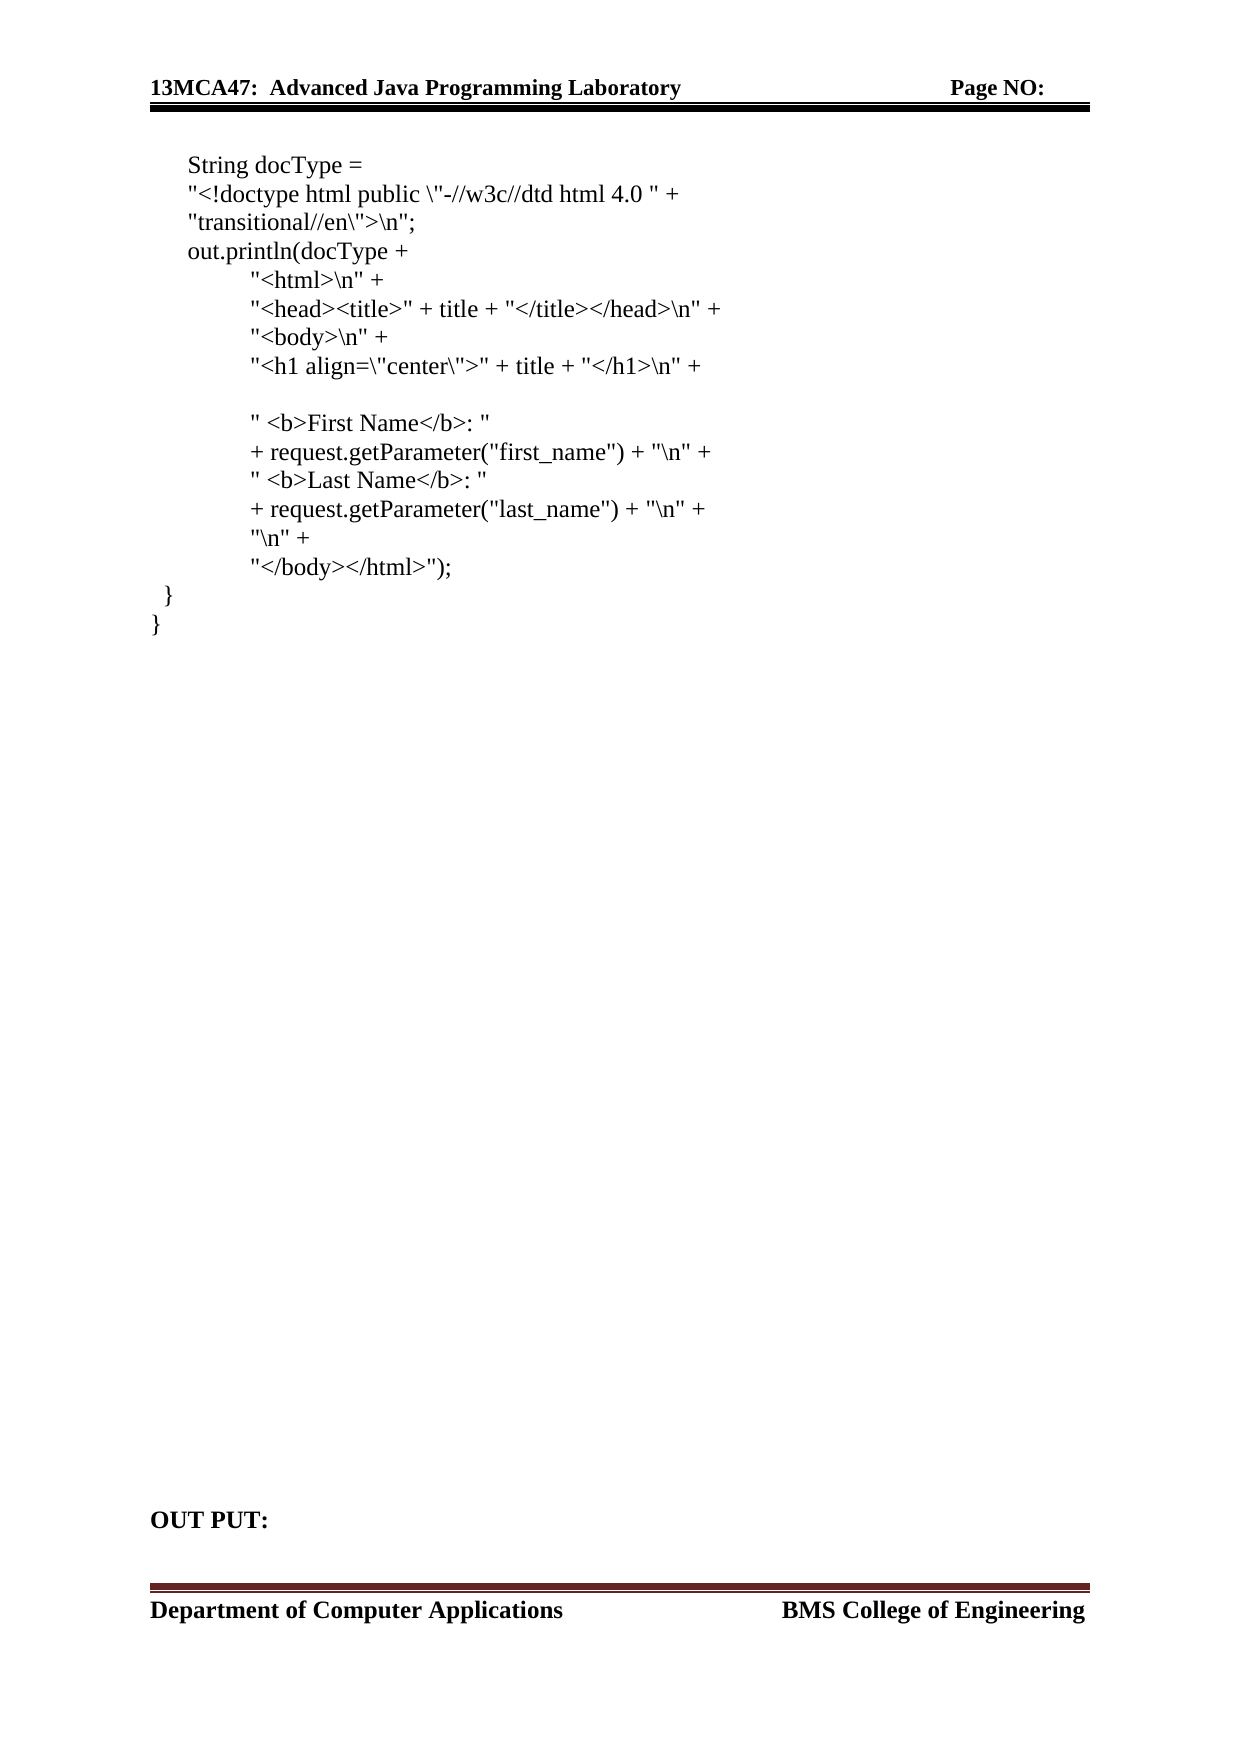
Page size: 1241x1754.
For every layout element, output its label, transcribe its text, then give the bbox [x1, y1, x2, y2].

text "<body>\n" + [150, 322, 1090, 351]
text "<html>\n" + [150, 265, 1090, 294]
text OUT PUT: [150, 1505, 1090, 1534]
text out.println(docType + [150, 236, 1090, 265]
text } [150, 609, 1090, 638]
text "<head><title>" + title + "</title></head>\n" + [150, 294, 1090, 322]
text String docType = [150, 150, 1090, 179]
text "</body></html>"); [150, 552, 1090, 581]
text } [150, 581, 1090, 609]
text " <b>Last Name</b>: " [150, 466, 1090, 494]
text "\n" + [150, 523, 1090, 552]
text + request.getParameter("last_name") + "\n" + [150, 494, 1090, 523]
text "<!doctype html public \"-//w3c//dtd html 4.0 " + [150, 179, 1090, 207]
text " <b>First Name</b>: " [150, 408, 1090, 437]
text + request.getParameter("first_name") + "\n" + [150, 437, 1090, 466]
text "<h1 align=\"center\">" + title + "</h1>\n" + [150, 351, 1090, 380]
text "transitional//en\">\n"; [150, 207, 1090, 236]
